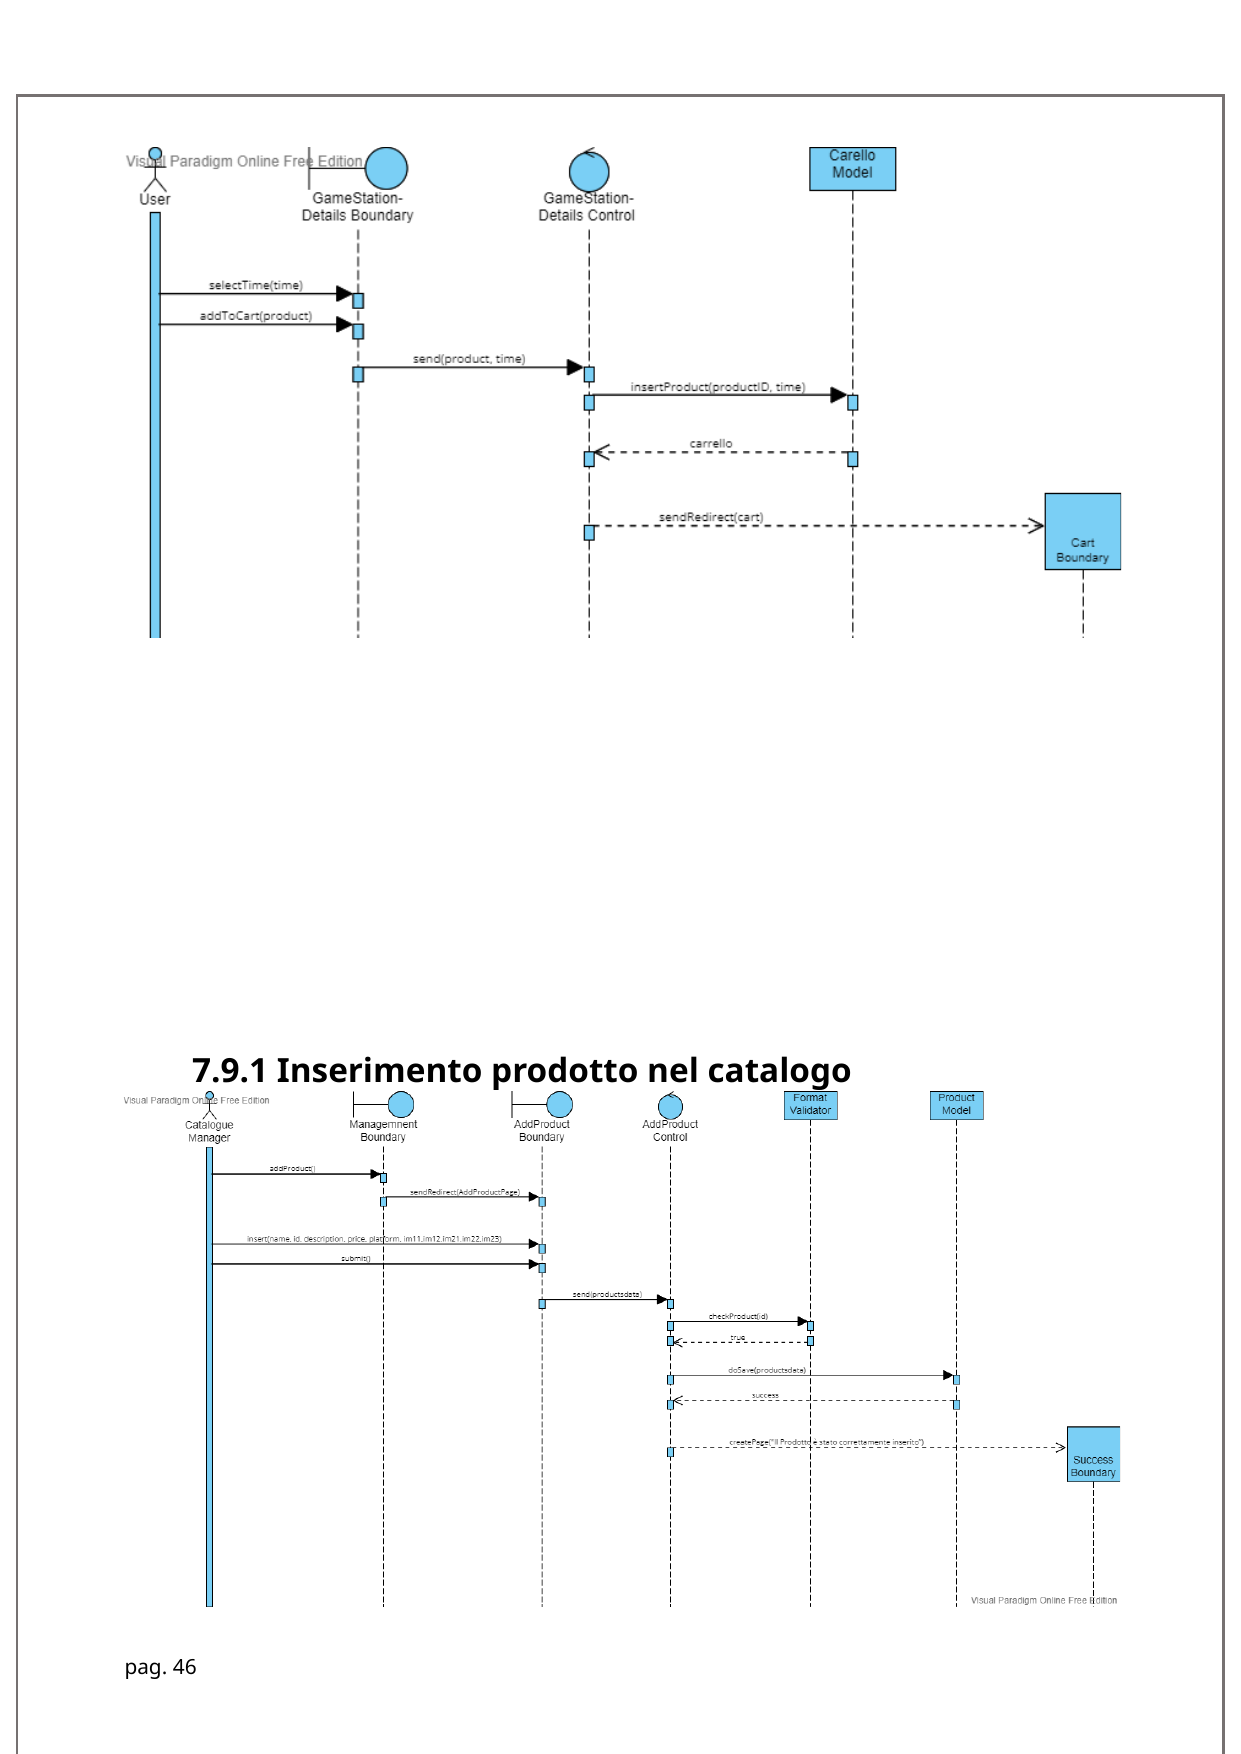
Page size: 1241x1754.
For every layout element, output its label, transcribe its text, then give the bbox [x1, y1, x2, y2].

text 7.9.1 Inserimento prodotto nel catalogo [118, 1046, 1122, 1092]
picture [118, 1091, 1121, 1607]
picture [118, 147, 1122, 638]
